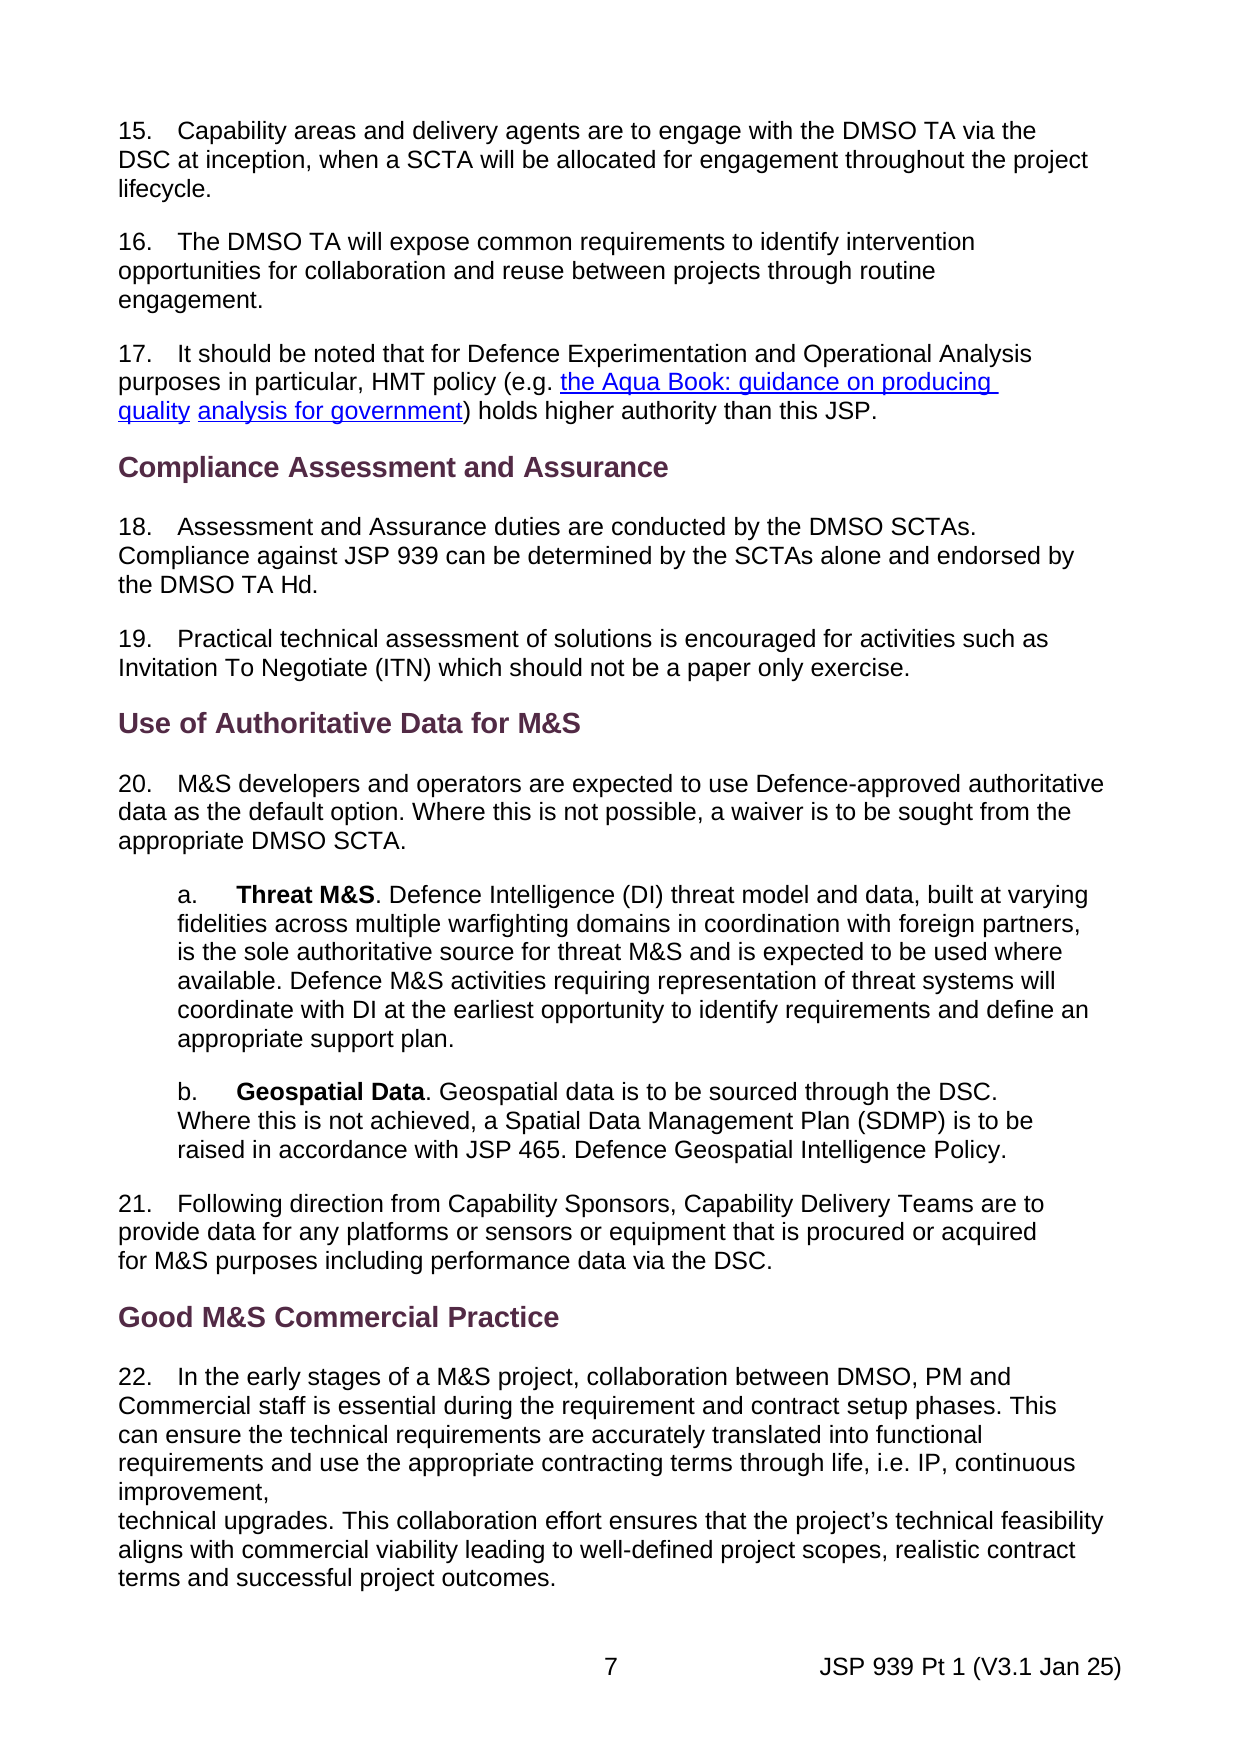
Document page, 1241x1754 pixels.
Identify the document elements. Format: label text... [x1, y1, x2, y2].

list Geospatial Data. Geospatial data is to be sourced through the DSC. Where this is not achieved, a Spatial Data Management Plan (SDMP) is to be raised in accordance with JSP 465. Defence Geospatial Intelligence Policy. [177, 1077, 1078, 1163]
list In the early stages of a M&S project, collaboration between DMSO, PM and Commercial staff is essential during the requirement and contract setup phases. This can ensure the technical requirements are accurately translated into functional requirements and use the appropriate contracting terms through life, i.e. IP, continuous improvement, [118, 1362, 1103, 1506]
list Capability areas and delivery agents are to engage with the DMSO TA via the DSC at inception, when a SCTA will be allocated for engagement throughout the project lifecycle. [118, 116, 1096, 202]
list Threat M&S. Defence Intelligence (DI) threat model and data, built at varying fidelities across multiple warfighting domains in coordination with foreign partners, is the sole authoritative source for threat M&S and is expected to be used where available. Defence M&S activities requiring representation of threat systems will coordinate with DI at the earliest opportunity to identify requirements and define an appropriate support plan. [177, 880, 1105, 1052]
text technical upgrades. This collaboration effort ensures that the project’s technical feasibility aligns with commercial viability leading to well-defined project scopes, realistic contract terms and successful project outcomes. [118, 1506, 1136, 1592]
list M&S developers and operators are expected to use Defence-approved authoritative data as the default option. Where this is not possible, a waiver is to be sought from the appropriate DMSO SCTA. [118, 768, 1105, 855]
list Following direction from Capability Sponsors, Capability Delivery Teams are to provide data for any platforms or sensors or equipment that is procured or acquired for M&S purposes including performance data via the DSC. [118, 1188, 1072, 1275]
list Assessment and Assurance duties are conducted by the DMSO SCTAs. Compliance against JSP 939 can be determined by the SCTAs alone and endorsed by the DMSO TA Hd. [118, 512, 1115, 599]
subtitle Compliance Assessment and Assurance [118, 450, 1136, 483]
subtitle Good M&S Commercial Practice [118, 1300, 1136, 1333]
subtitle Use of Authoritative Data for M&S [118, 706, 1136, 740]
list It should be noted that for Defence Experimentation and Operational Analysis purposes in particular, HMT policy (e.g. the Aqua Book: guidance on producing quality analysis for government) holds higher authority than this JSP. [118, 339, 1070, 425]
list The DMSO TA will expose common requirements to identify intervention opportunities for collaboration and reuse between projects through routine engagement. [118, 227, 1089, 314]
list Practical technical assessment of solutions is encouraged for activities such as Invitation To Negotiate (ITN) which should not be a paper only exercise. [118, 624, 1049, 681]
